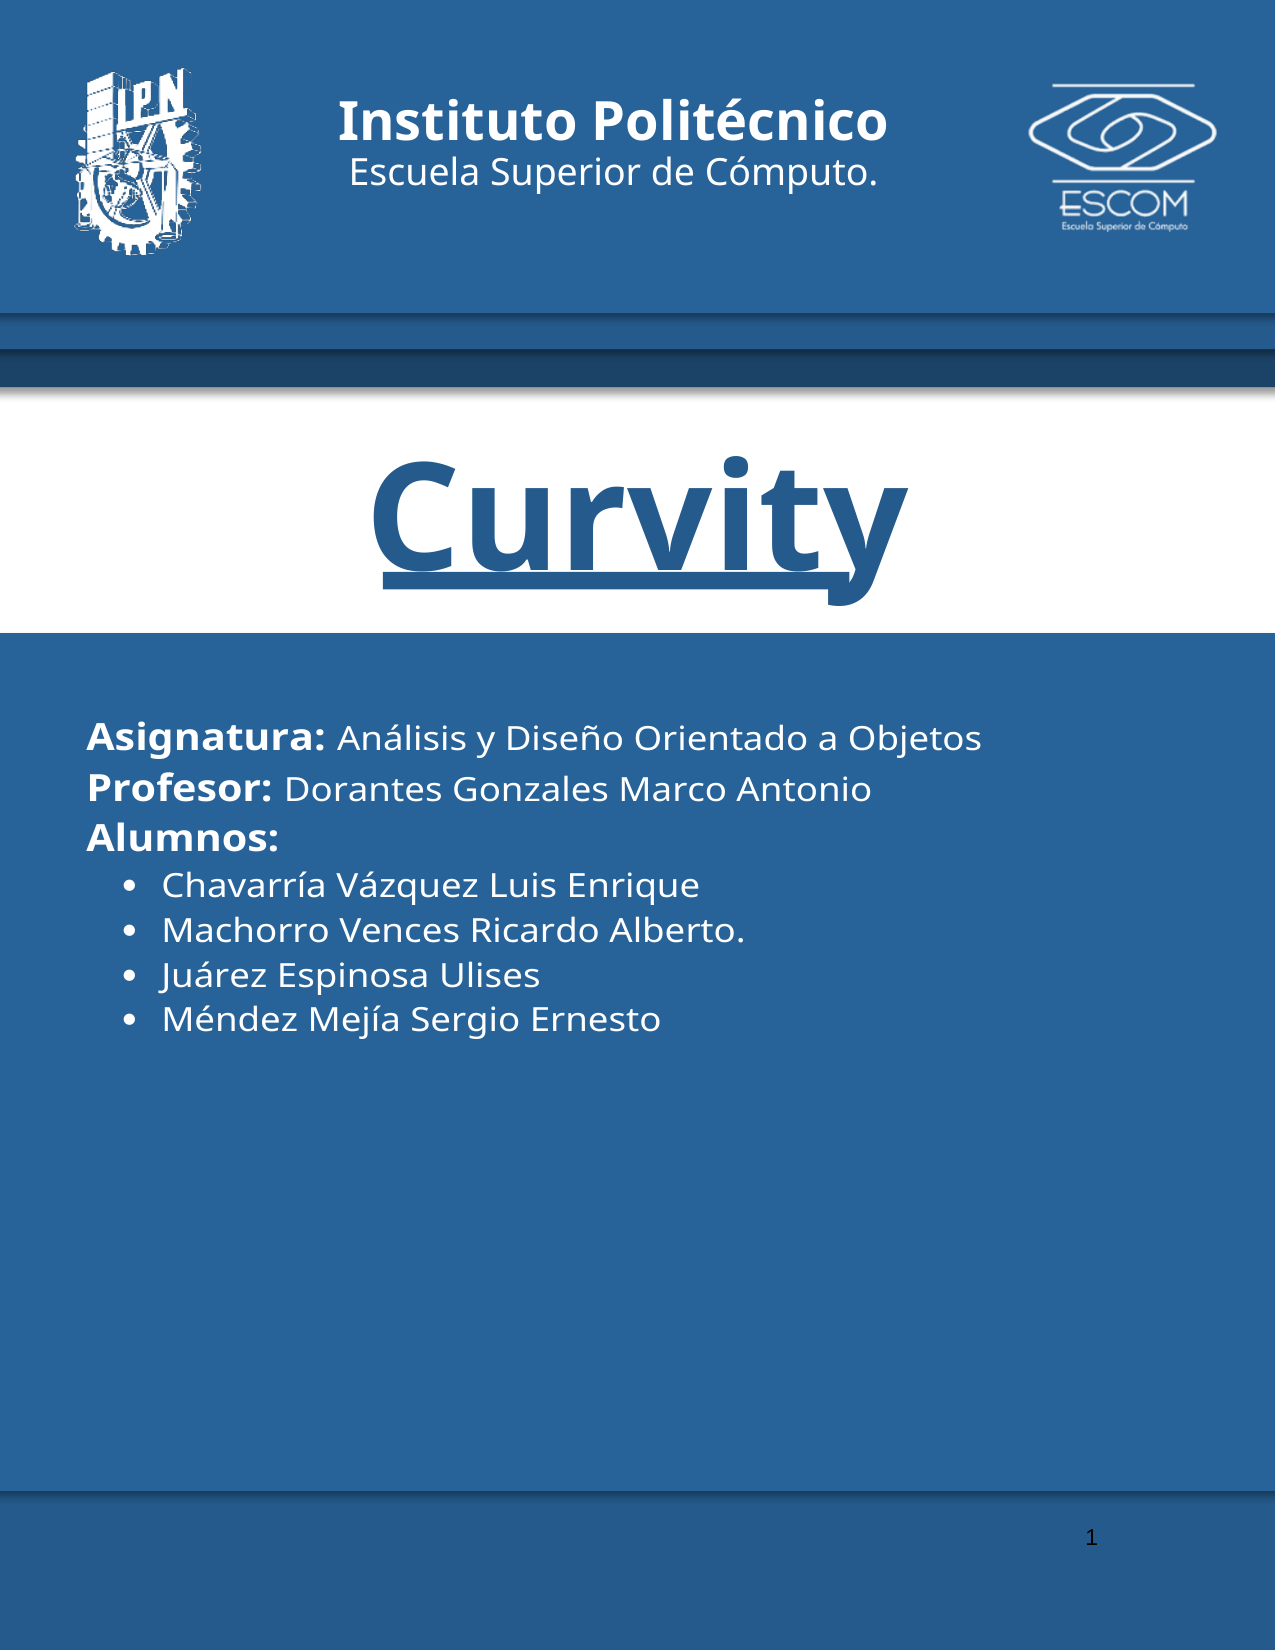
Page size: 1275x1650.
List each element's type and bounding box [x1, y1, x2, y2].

picture [1023, 57, 1222, 257]
picture [37, 54, 244, 276]
